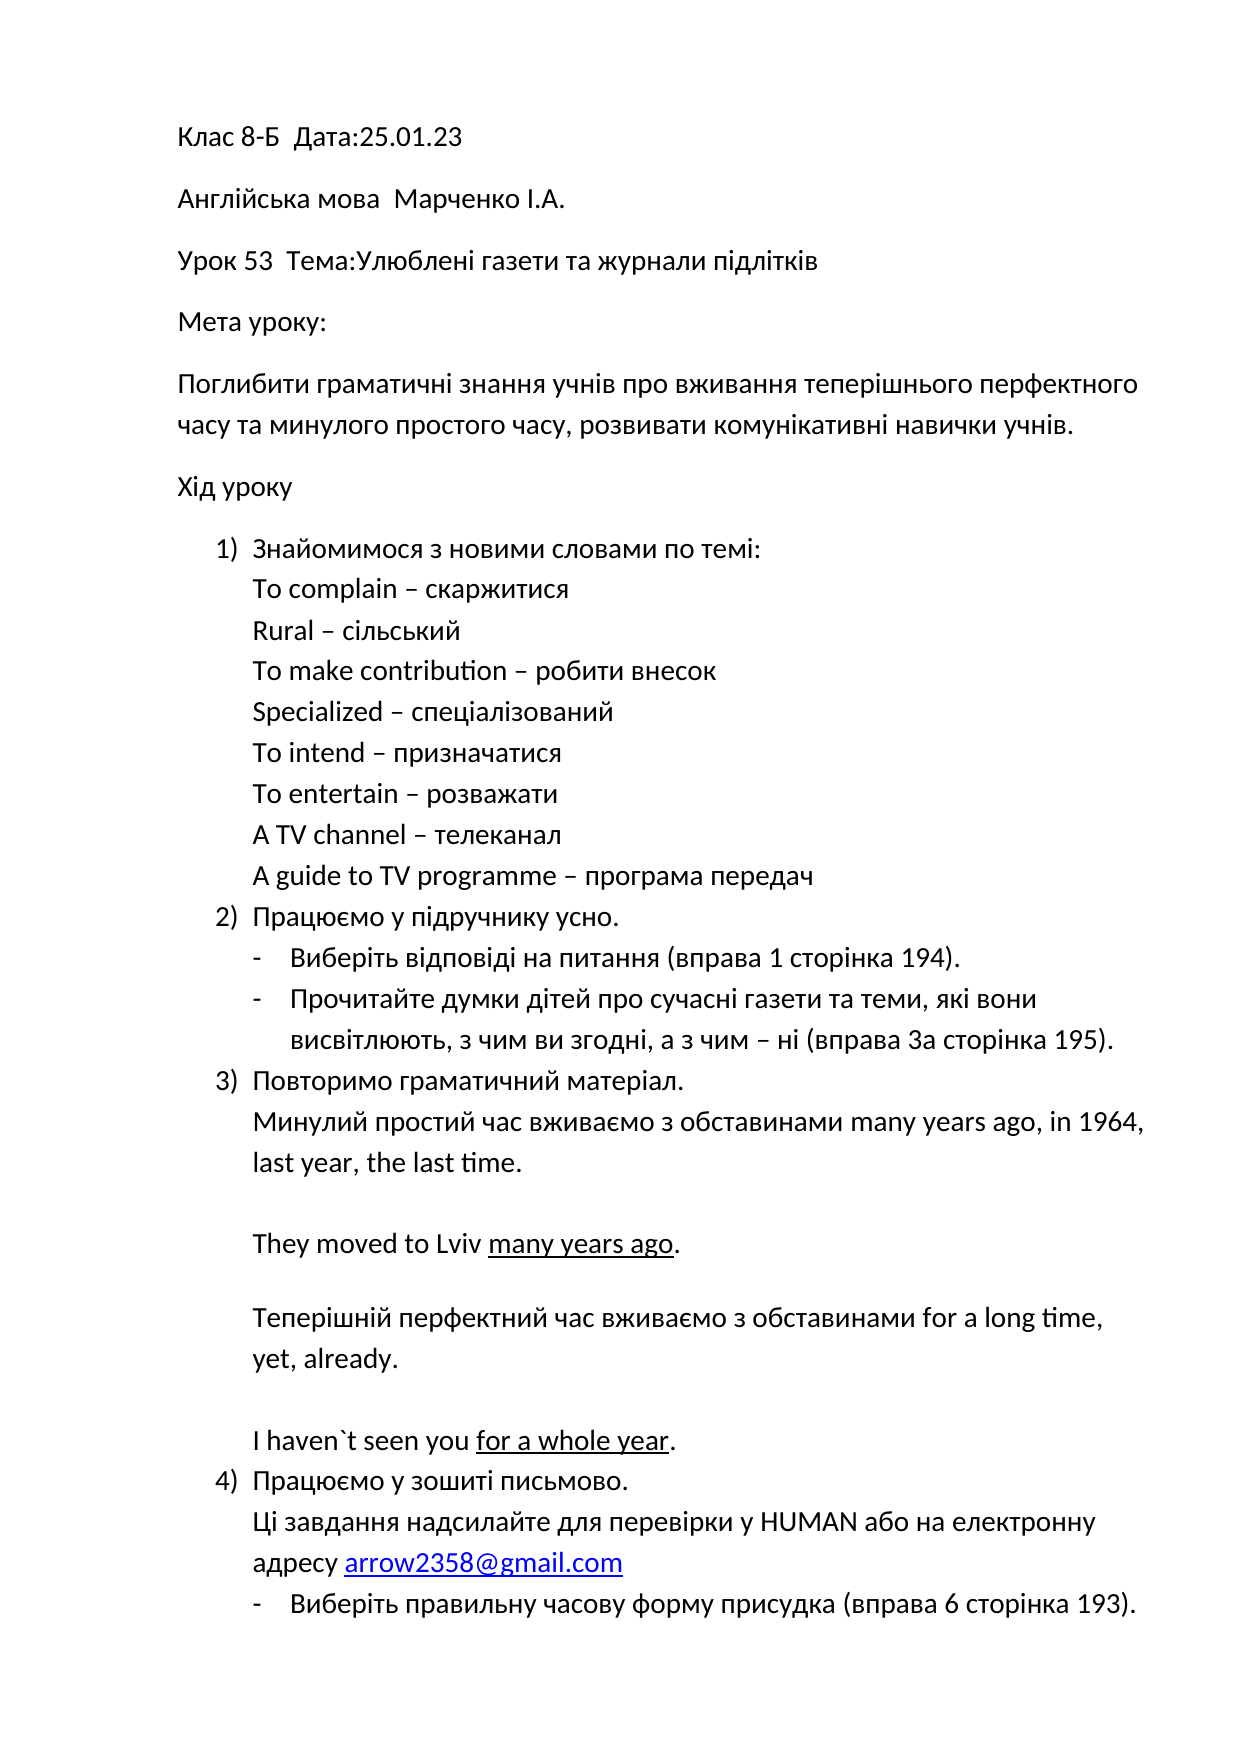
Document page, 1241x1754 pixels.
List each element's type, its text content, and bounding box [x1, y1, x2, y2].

text Мета уроку: [177, 303, 1152, 339]
text Клас 8-Б Дата:25.01.23 [177, 118, 1152, 154]
list Працюємо у підручнику усно. [215, 898, 1152, 934]
list To complain – скаржитися [252, 571, 1152, 606]
list Минулий простий час вживаємо з обставинами many years ago, in 1964, last year, the last time. [252, 1103, 1152, 1179]
list They moved to Lviv many years ago. [252, 1226, 1152, 1261]
list Виберіть відповіді на питання (вправа 1 сторінка 194). [252, 939, 1152, 975]
text Хід уроку [177, 468, 1152, 503]
text Англійська мова Марченко І.А. [177, 180, 1152, 216]
list Знайомимося з новими словами по темі: [215, 530, 1152, 565]
list To make contribution – робити внесок [252, 652, 1152, 688]
list Працюємо у зошиті письмово. [215, 1462, 1152, 1498]
list A TV channel – телеканал [252, 816, 1152, 852]
list Ці завдання надсилайте для перевірки у HUMAN або на електронну адресу arrow2358@gmail.com [252, 1503, 1152, 1580]
text Урок 53 Тема:Улюблені газети та журнали підлітків [177, 242, 1152, 277]
list Теперішній перфектний час вживаємо з обставинами for a long time, yet, already. [252, 1299, 1152, 1375]
list Повторимо граматичний матеріал. [215, 1062, 1152, 1097]
text Поглибити граматичні знання учнів про вживання теперішнього перфектного часу та минулого простого часу, розвивати комунікативні навички учнів. [177, 365, 1152, 442]
list Прочитайте думки дітей про сучасні газети та теми, які вони висвітлюють, з чим ви згодні, а з чим – ні (вправа 3а сторінка 195). [252, 980, 1152, 1057]
list Rural – сільський [252, 612, 1152, 647]
list A guide to TV programme – програма передач [252, 857, 1152, 893]
list Specialized – спеціалізований [252, 693, 1152, 729]
list To intend – призначатися [252, 734, 1152, 770]
list Виберіть правильну часову форму присудка (вправа 6 сторінка 193). [252, 1585, 1152, 1621]
list I haven`t seen you for a whole year. [252, 1422, 1152, 1457]
list To entertain – розважати [252, 775, 1152, 811]
